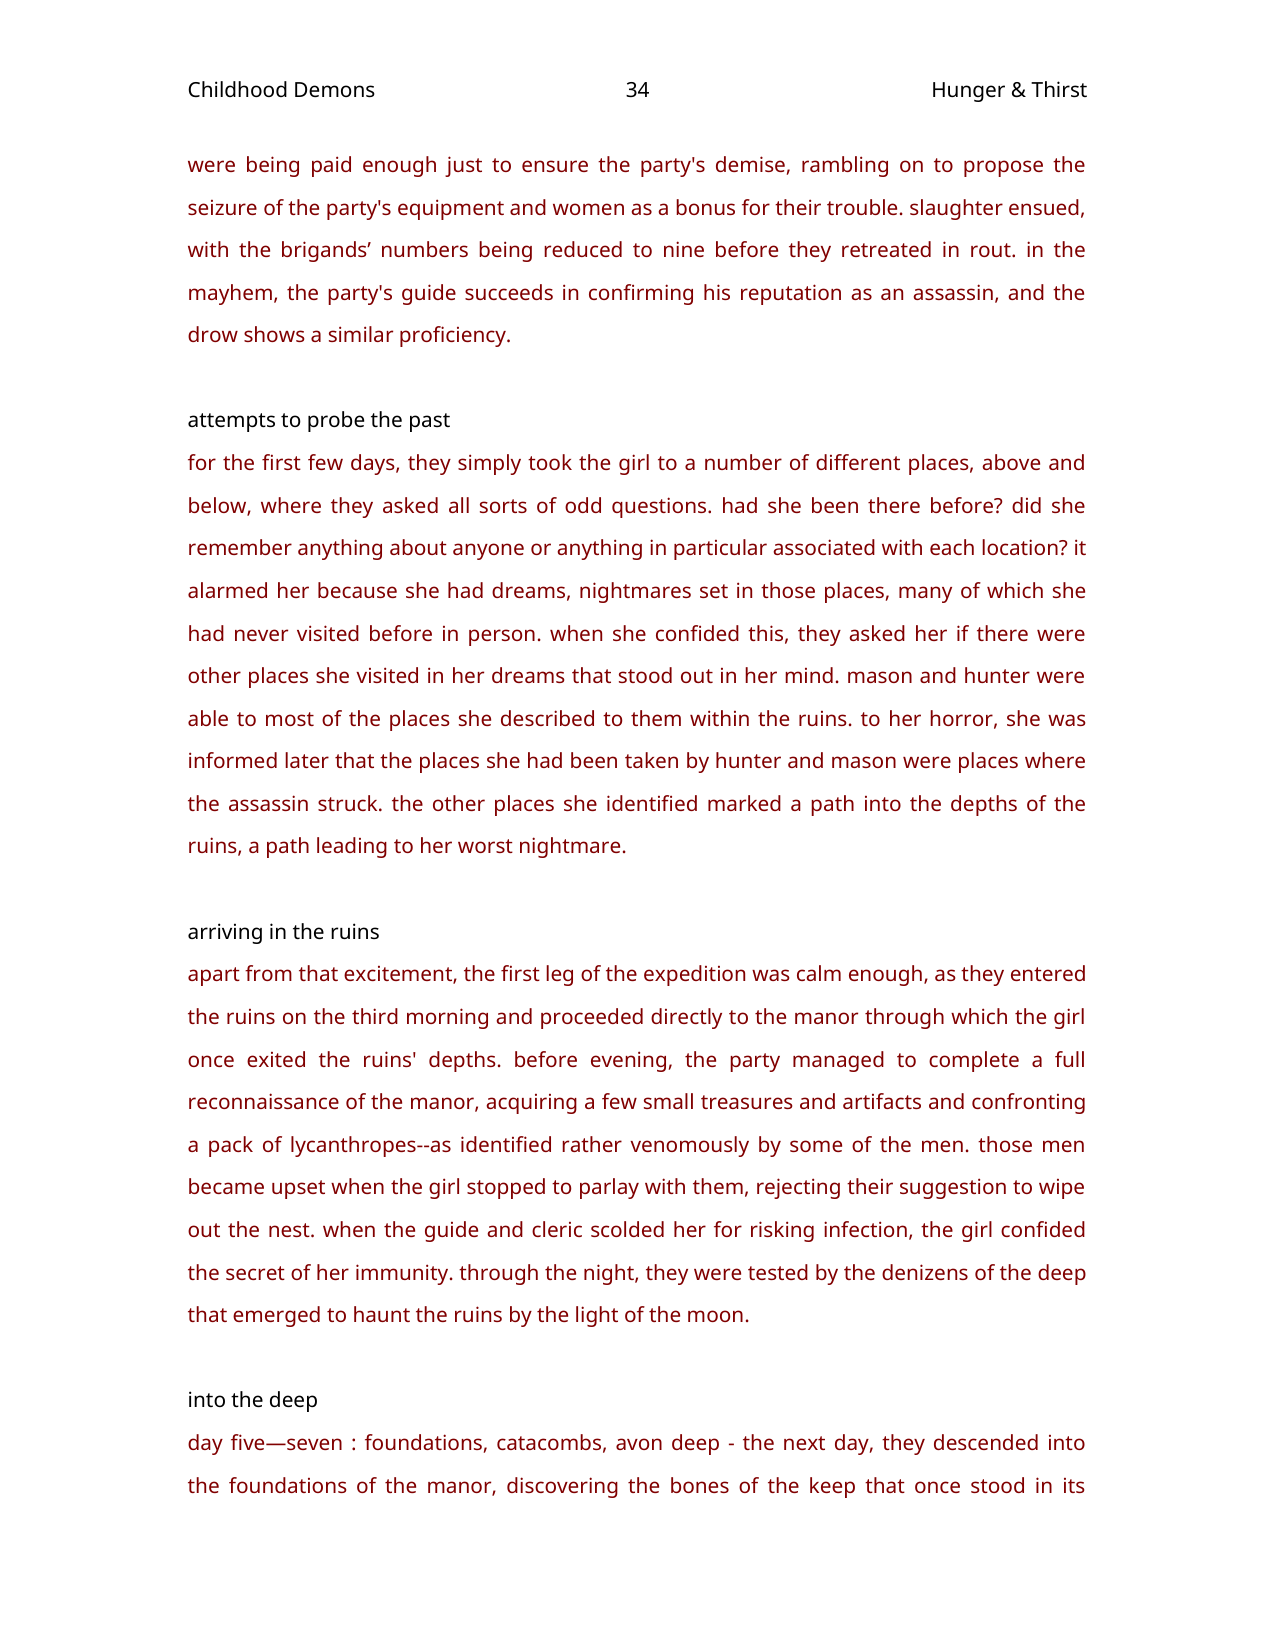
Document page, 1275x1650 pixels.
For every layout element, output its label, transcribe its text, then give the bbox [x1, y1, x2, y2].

text arriving in the ruins [187, 917, 1087, 945]
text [187, 1428, 1087, 1499]
text attempts to probe the past [187, 406, 1087, 434]
text apart from that excitement, the first leg of the expedition was calm enough, as they entered the ruins on the third morning and proceeded directly to the manor through which the girl once exited the ruins' depths. before evening, the party managed to complete a full reconnaissance of the manor, acquiring a few small treasures and artifacts and confronting a pack of lycanthropes--as identified rather venomously by some of the men. those men became upset when the girl stopped to parlay with them, rejecting their suggestion to wipe out the nest. when the guide and cleric scolded her for risking infection, the girl confided the secret of her immunity. through the night, they were tested by the denizens of the deep that emerged to haunt the ruins by the light of the moon. [187, 959, 1087, 1329]
text for the first few days, they simply took the girl to a number of different places, above and below, where they asked all sorts of odd questions. had she been there before? did she remember anything about anyone or anything in particular associated with each location? it alarmed her because she had dreams, nightmares set in those places, many of which she had never visited before in person. when she confided this, they asked her if there were other places she visited in her dreams that stood out in her mind. mason and hunter were able to most of the places she described to them within the ruins. to her horror, she was informed later that the places she had been taken by hunter and mason were places where the assassin struck. the other places she identified marked a path into the depths of the ruins, a path leading to her worst nightmare. [187, 448, 1087, 860]
text into the deep [187, 1386, 1087, 1414]
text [187, 150, 1087, 349]
